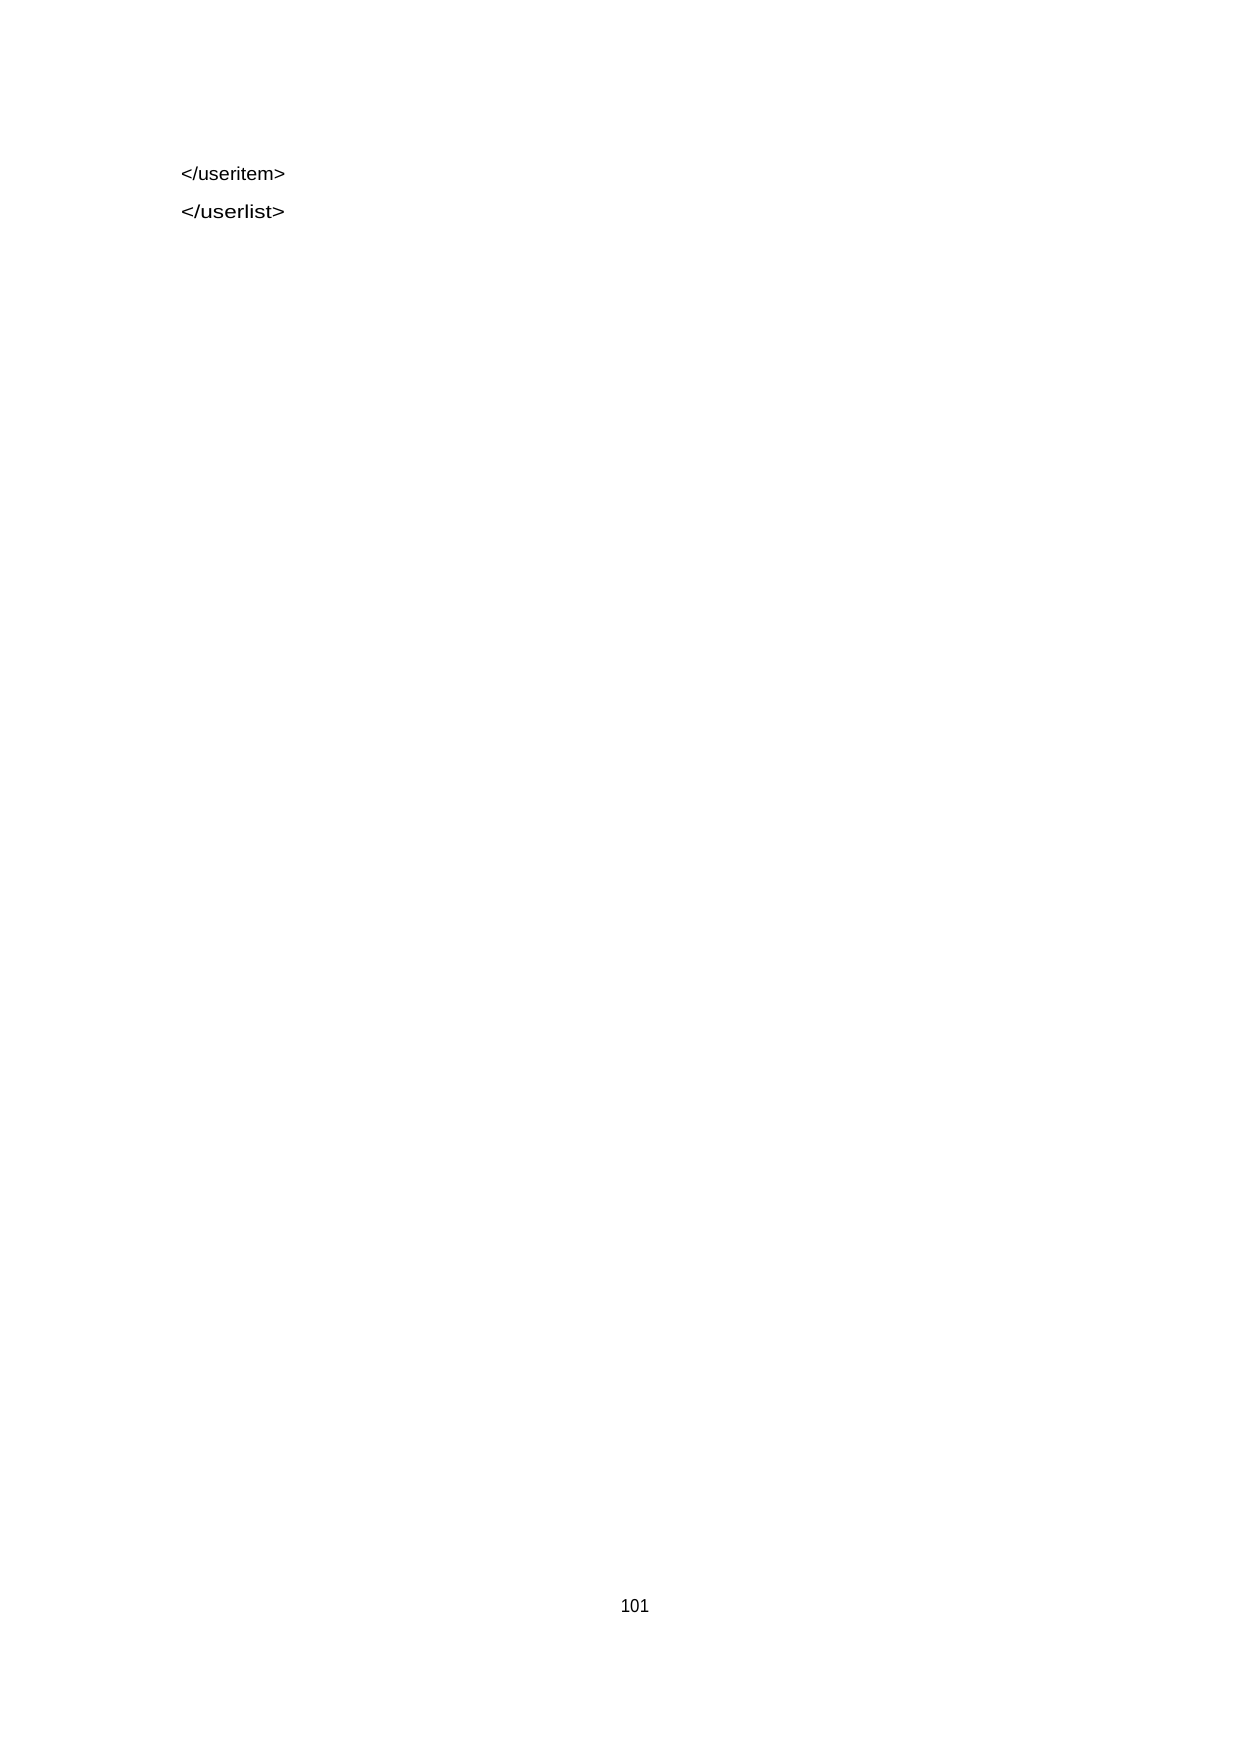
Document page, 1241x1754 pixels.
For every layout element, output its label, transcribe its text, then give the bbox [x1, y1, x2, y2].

text </useritem> [181, 162, 628, 184]
text </userlist> [181, 201, 628, 223]
